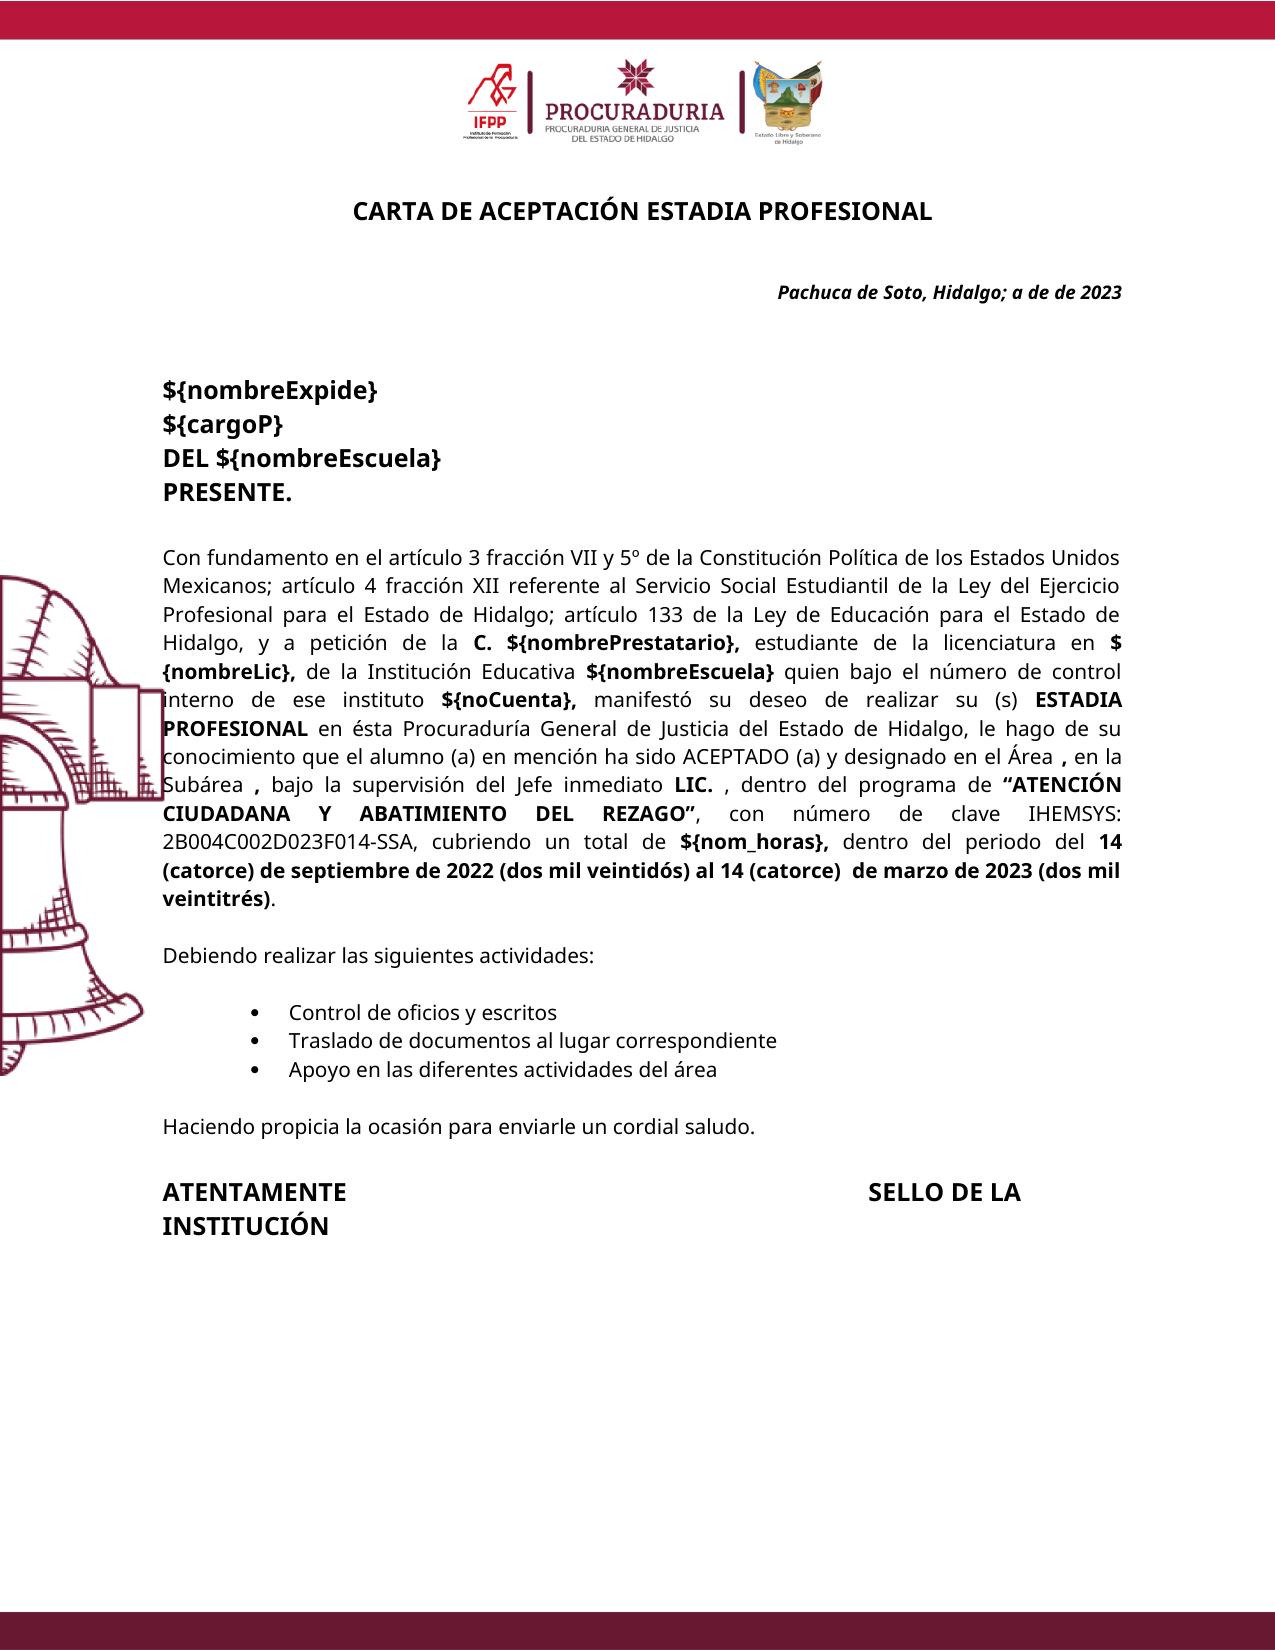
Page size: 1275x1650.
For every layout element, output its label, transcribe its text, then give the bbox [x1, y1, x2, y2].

text ATENTAMENTE SELLO DE LA INSTITUCIÓN [162, 1174, 1122, 1242]
text Debiendo realizar las siguientes actividades: [162, 941, 1122, 970]
text PRESENTE. [162, 475, 1122, 509]
list Apoyo en las diferentes actividades del área [251, 1055, 1122, 1083]
text Con fundamento en el artículo 3 fracción VII y 5º de la Constitución Política de los Estados Unidos Mexicanos; artículo 4 fracción XII referente al Servicio Social Estudiantil de la Ley del Ejercicio Profesional para el Estado de Hidalgo; artículo 133 de la Ley de Educación para el Estado de Hidalgo, y a petición de la C. ${nombrePrestatario}, estudiante de la licenciatura en ${nombreLic}, de la Institución Educativa ${nombreEscuela} quien bajo el número de control interno de ese instituto ${noCuenta}, manifestó su deseo de realizar su (s) ESTADIA PROFESIONAL en ésta Procuraduría General de Justicia del Estado de Hidalgo, le hago de su conocimiento que el alumno (a) en mención ha sido ACEPTADO (a) y designado en el Área , en la Subárea , bajo la supervisión del Jefe inmediato LIC. , dentro del programa de “ATENCIÓN CIUDADANA Y ABATIMIENTO DEL REZAGO”, con número de clave IHEMSYS: 2B004C002D023F014-SSA, cubriendo un total de ${nom_horas}, dentro del periodo del 14 (catorce) de septiembre de 2022 (dos mil veintidós) al 14 (catorce) de marzo de 2023 (dos mil veintitrés). [162, 543, 1122, 913]
list Traslado de documentos al lugar correspondiente [251, 1027, 1122, 1055]
text ${cargoP} [162, 407, 1122, 441]
list Control de oficios y escritos [251, 998, 1122, 1027]
text ${nombreExpide} [162, 373, 1122, 407]
text CARTA DE ACEPTACIÓN ESTADIA PROFESIONAL [162, 194, 1122, 228]
text DEL ${nombreEscuela} [162, 441, 1122, 475]
text Pachuca de Soto, Hidalgo; a de de 2023 [162, 279, 1122, 305]
text Haciendo propicia la ocasión para enviarle un cordial saludo. [162, 1112, 1122, 1140]
picture [0, 1, 1275, 1650]
